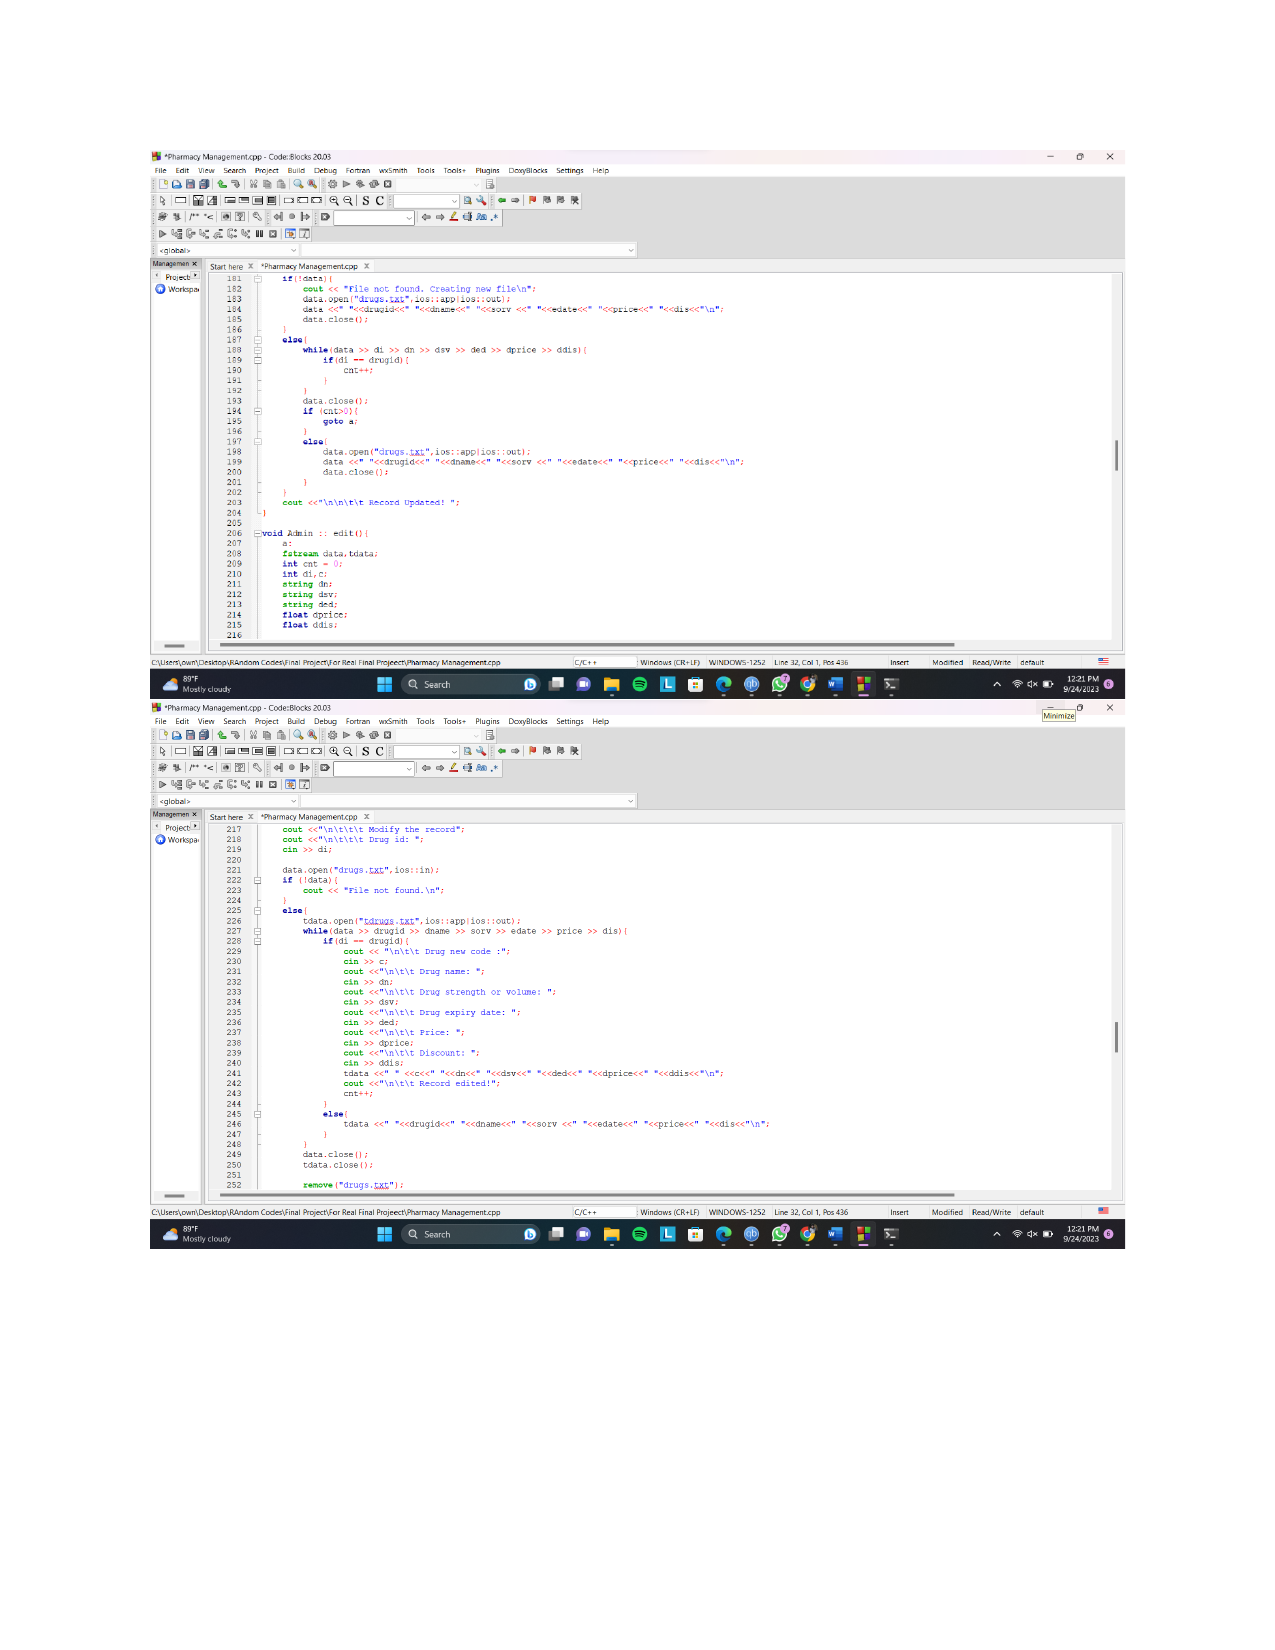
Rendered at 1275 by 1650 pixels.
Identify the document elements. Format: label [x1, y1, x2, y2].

picture [150, 150, 1125, 699]
picture [150, 700, 1125, 1249]
